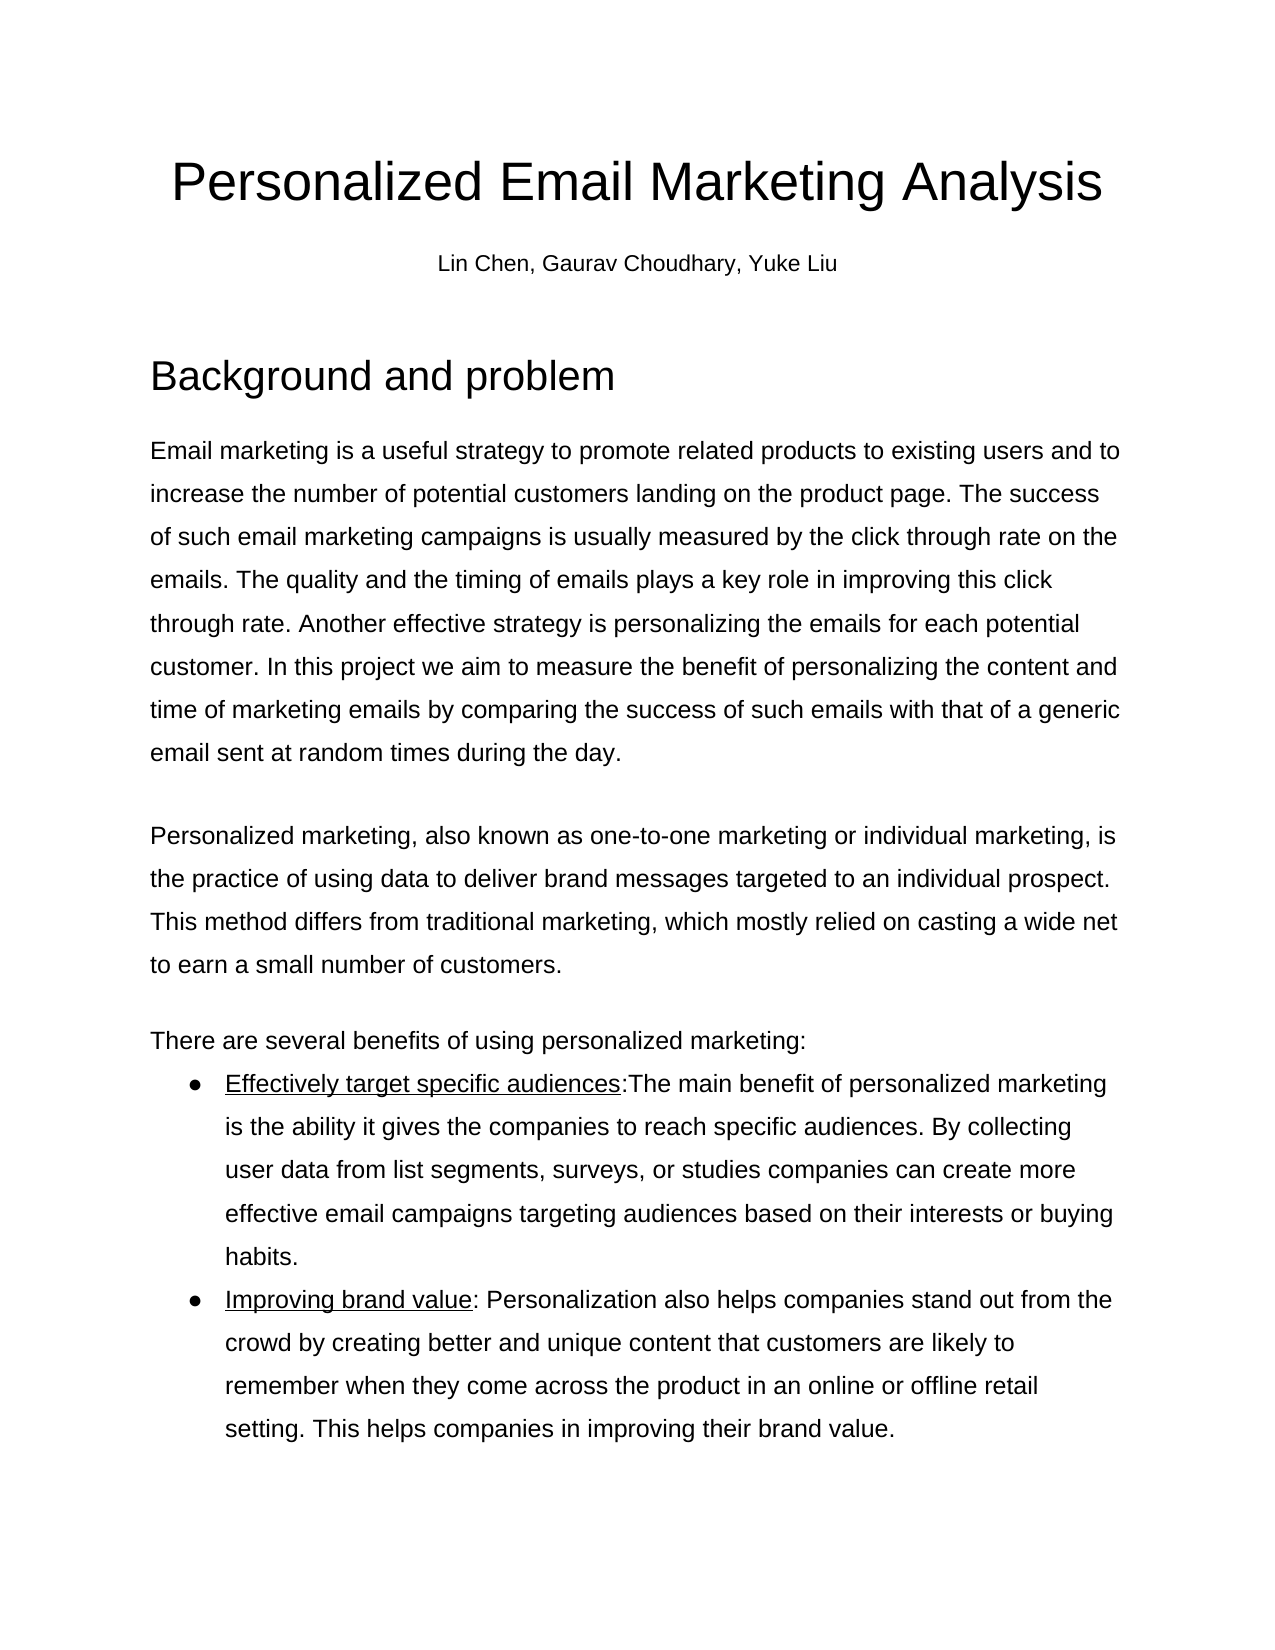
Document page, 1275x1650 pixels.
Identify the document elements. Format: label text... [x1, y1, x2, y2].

list Effectively target specific audiences:The main benefit of personalized marketing is the ability it gives the companies to reach specific audiences. By collecting user data from list segments, surveys, or studies companies can create more effective email campaigns targeting audiences based on their interests or buying habits. [187, 1069, 1125, 1271]
subtitle Background and problem [150, 352, 1125, 400]
text Personalized marketing, also known as one-to-one marketing or individual marketing, is the practice of using data to deliver brand messages targeted to an individual prospect. This method differs from traditional marketing, which mostly relied on casting a wide net to earn a small number of customers. [150, 821, 1125, 979]
list Improving brand value: Personalization also helps companies stand out from the crowd by creating better and unique content that customers are likely to remember when they come across the product in an online or offline retail setting. This helps companies in improving their brand value. [187, 1285, 1125, 1443]
title Personalized Email Marketing Analysis [150, 150, 1125, 212]
text Email marketing is a useful strategy to promote related products to existing users and to increase the number of potential customers landing on the product page. The success of such email marketing campaigns is usually measured by the click through rate on the emails. The quality and the timing of emails plays a key role in improving this click through rate. Another effective strategy is personalizing the emails for each potential customer. In this project we aim to measure the benefit of personalizing the content and time of marketing emails by comparing the success of such emails with that of a generic email sent at random times during the day. [150, 436, 1125, 767]
text There are several benefits of using personalized marketing: [150, 1026, 1125, 1055]
text Lin Chen, Gaurav Choudhary, Yuke Liu [150, 250, 1125, 276]
